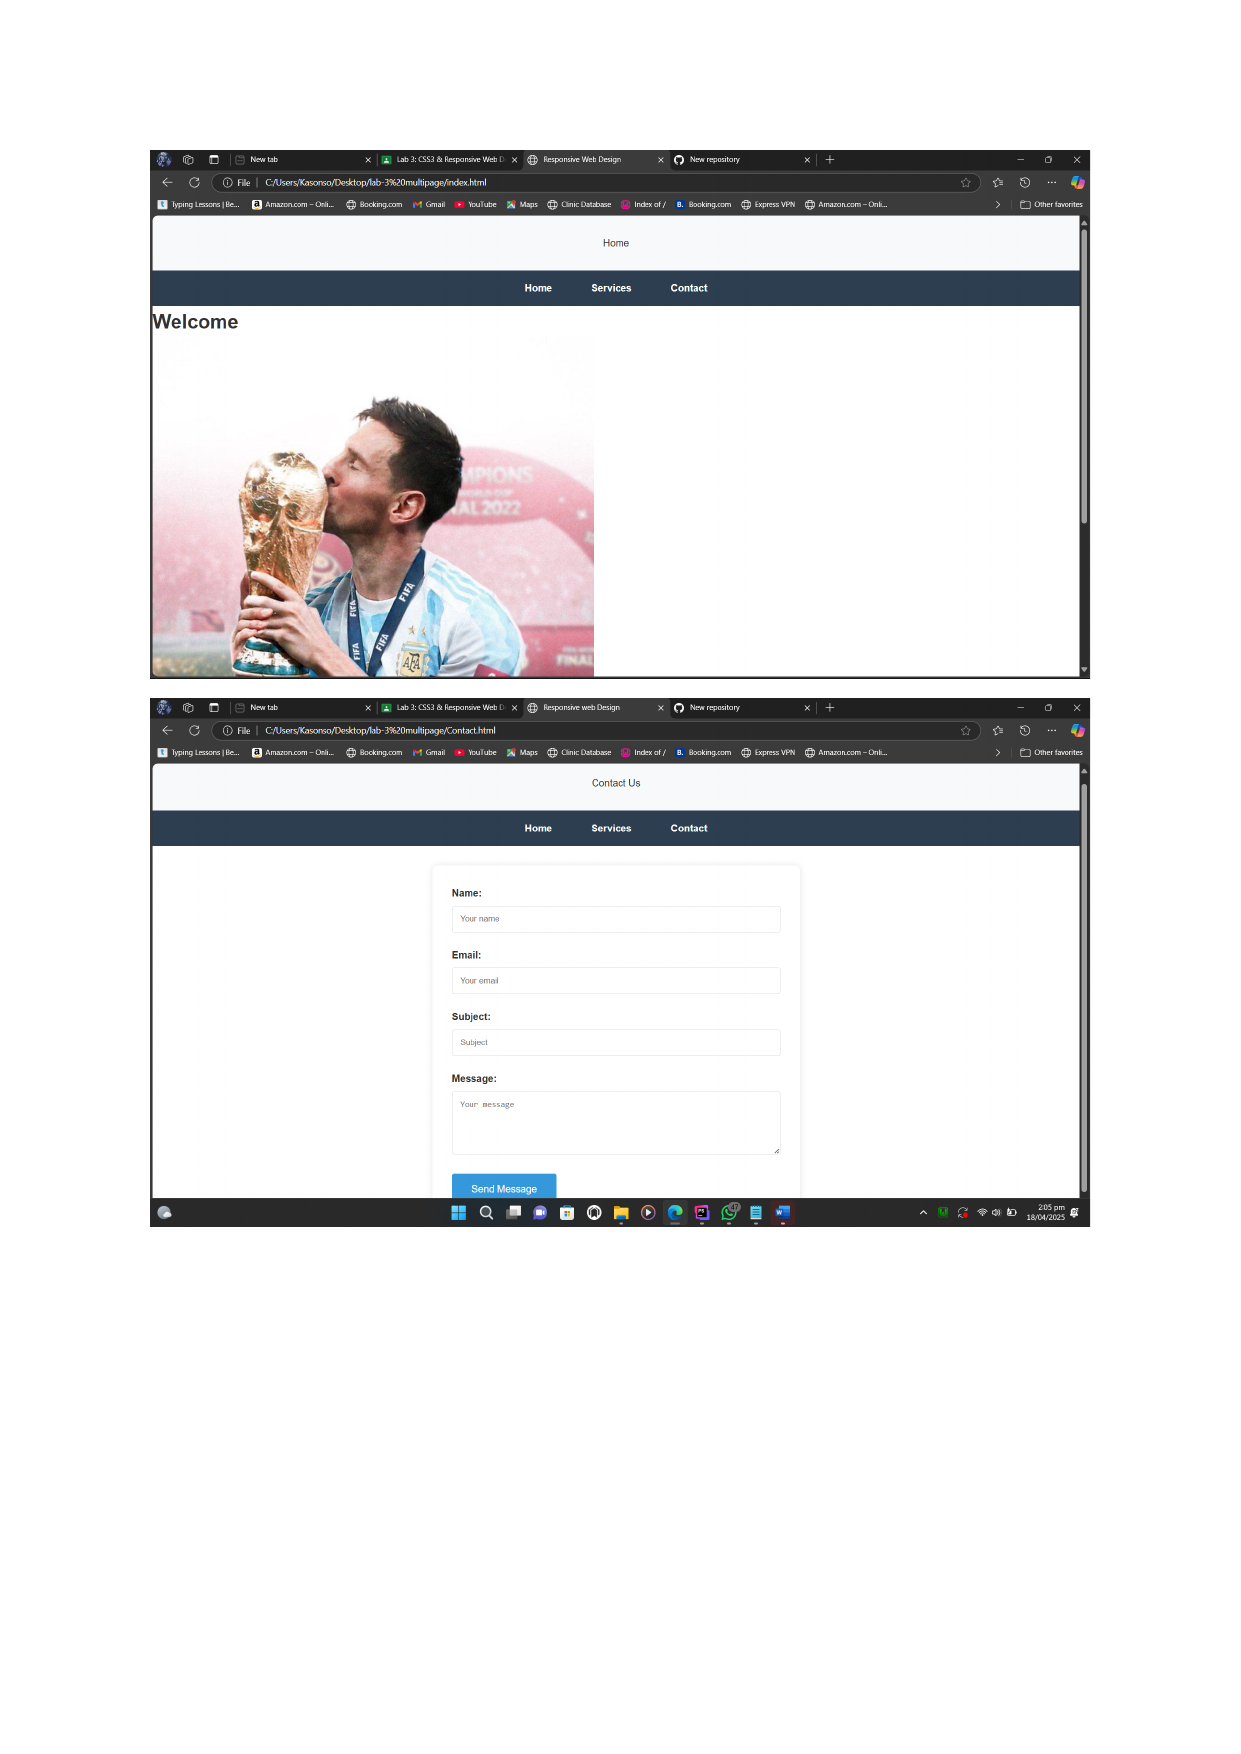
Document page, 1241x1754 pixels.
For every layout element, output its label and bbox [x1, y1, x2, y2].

picture [150, 150, 1091, 679]
picture [150, 698, 1091, 1227]
